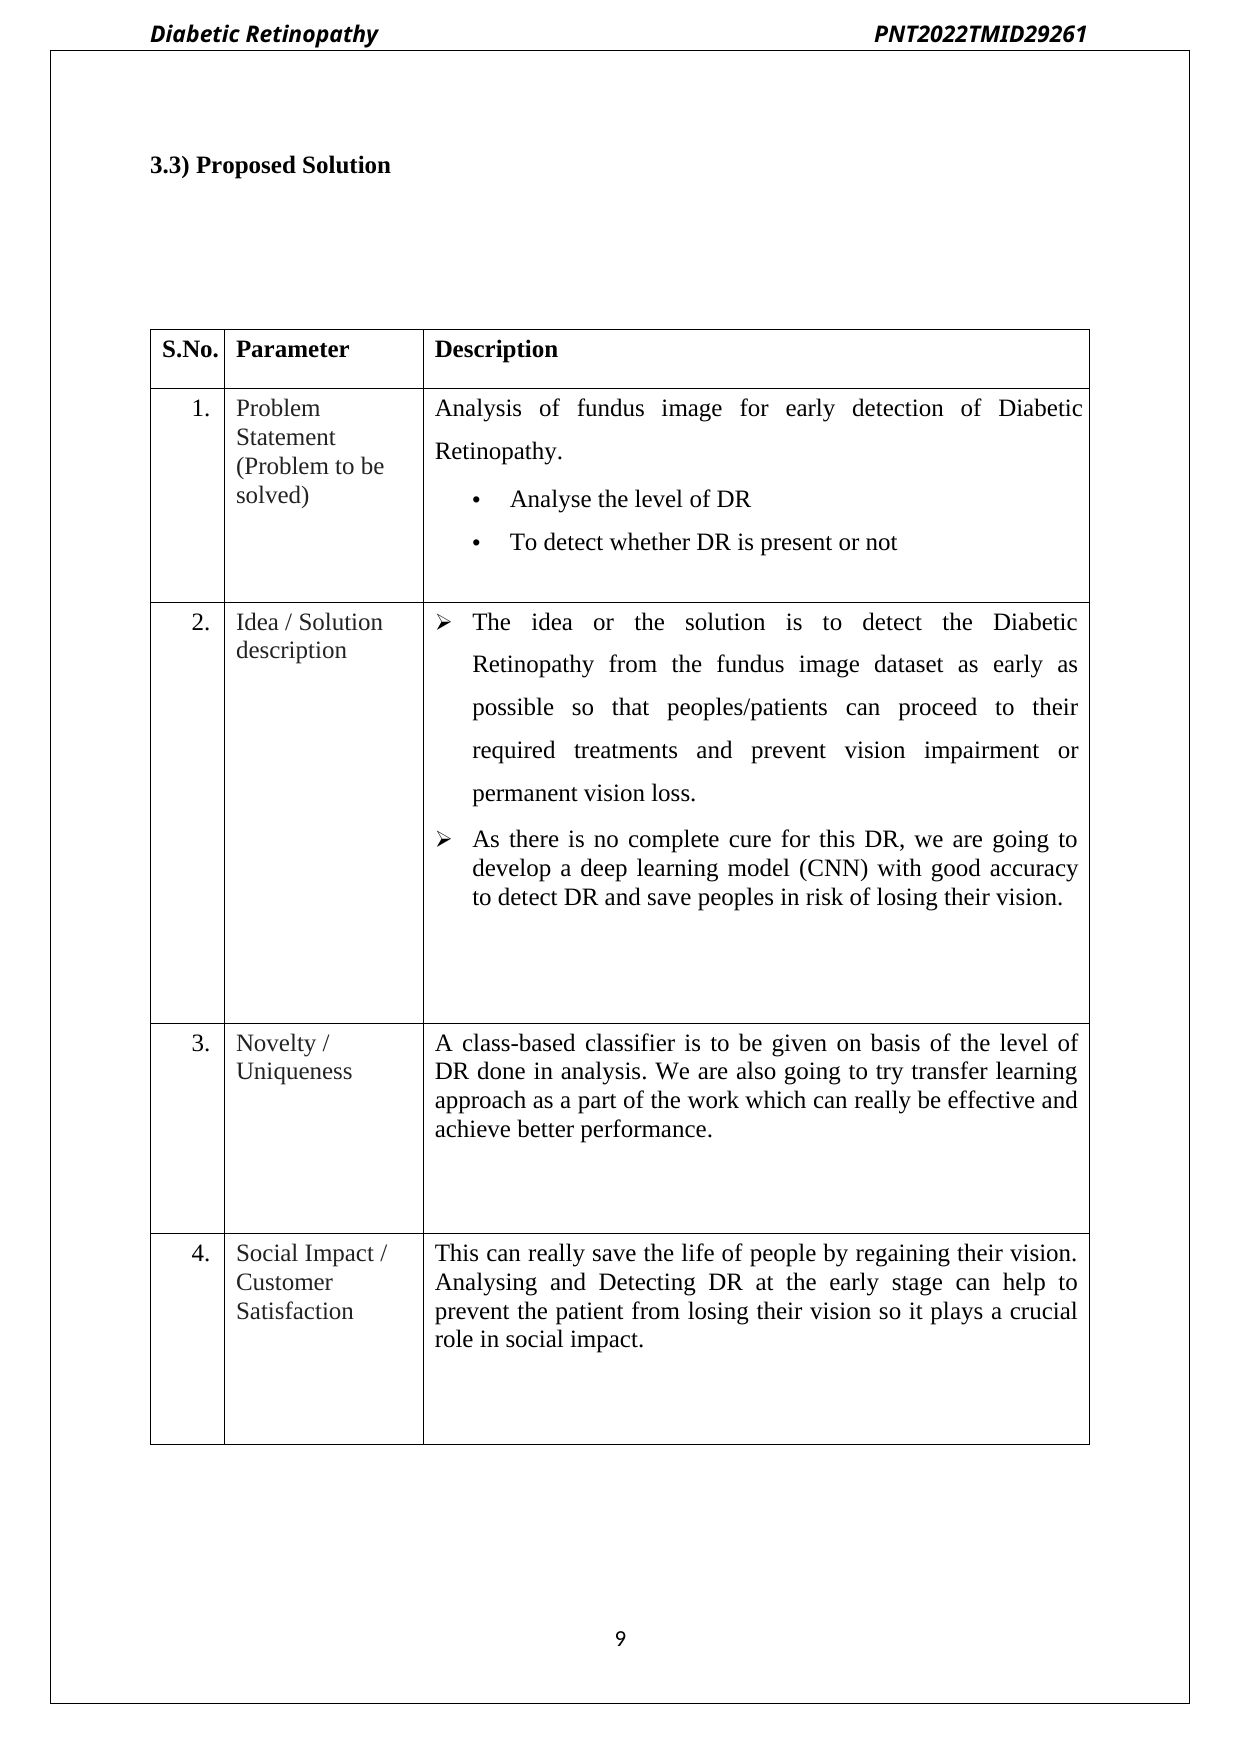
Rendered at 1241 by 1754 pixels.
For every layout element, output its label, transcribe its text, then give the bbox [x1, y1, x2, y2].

table_header S.No. [151, 330, 224, 388]
table_header Parameter [225, 330, 423, 388]
table_cell Idea / Solution description [225, 603, 423, 1022]
table_cell Social Impact / Customer Satisfaction [225, 1234, 423, 1444]
table_cell 4. [151, 1234, 224, 1444]
table_cell 1. [151, 389, 224, 602]
table_cell 2. [151, 603, 224, 1022]
table_cell Analysis of fundus image for early detection of Diabetic Retinopathy. Analyse the level of DR To detect whether DR is present or not [424, 389, 1089, 602]
table_cell The idea or the solution is to detect the Diabetic Retinopathy from the fundus image dataset as early as possible so that peoples/patients can proceed to their required treatments and prevent vision impairment or permanent vision loss. As there is no complete cure for this DR, we are going to develop a deep learning model (CNN) with good accuracy to detect DR and save peoples in risk of losing their vision. [424, 603, 1089, 1022]
table_cell A class-based classifier is to be given on basis of the level of DR done in analysis. We are also going to try transfer learning approach as a part of the work which can really be effective and achieve better performance. [424, 1024, 1089, 1233]
table_header Description [424, 330, 1089, 388]
table_cell Novelty / Uniqueness [225, 1024, 423, 1233]
table_cell Problem Statement (Problem to be solved) [225, 389, 423, 602]
table_cell This can really save the life of people by regaining their vision. Analysing and Detecting DR at the early stage can help to prevent the patient from losing their vision so it plays a crucial role in social impact. [424, 1234, 1089, 1444]
text 3.3) Proposed Solution [150, 150, 1090, 179]
table_cell 3. [151, 1024, 224, 1233]
